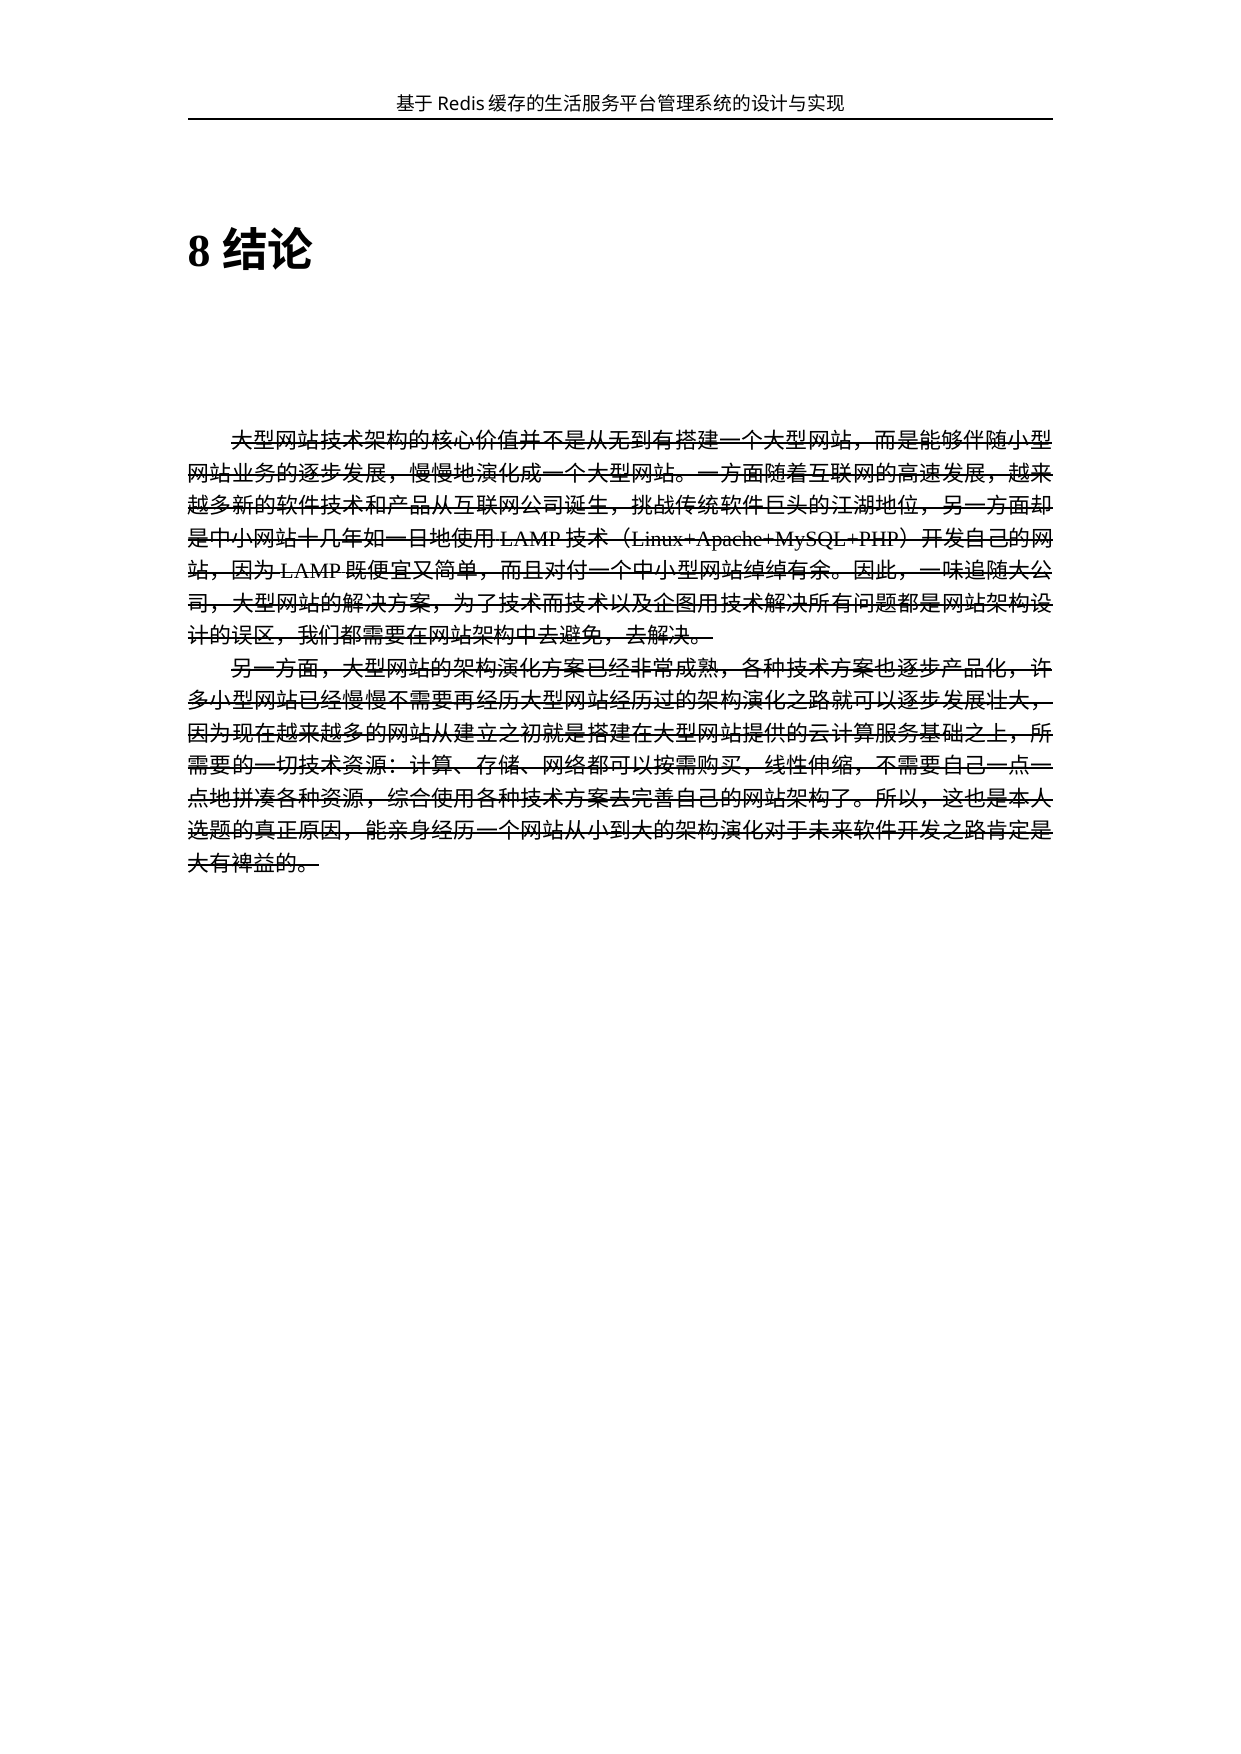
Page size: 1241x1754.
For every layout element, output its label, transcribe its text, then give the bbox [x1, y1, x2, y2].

text 大型网站技术架构的核心价值并不是从无到有搭建一个大型网站，而是能够伴随小型网站业务的逐步发展，慢慢地演化成一个大型网站。一方面随着互联网的高速发展，越来越多新的软件技术和产品从互联网公司诞生，挑战传统软件巨头的江湖地位，另一方面却是中小网站十几年如一日地使用LAMP技术（Linux+Apache+MySQL+PHP）开发自己的网站，因为LAMP既便宜又简单，而且对付一个中小型网站绰绰有余。因此，一味追随大公司，大型网站的解决方案，为了技术而技术以及企图用技术解决所有问题都是网站架构设计的误区，我们都需要在网站架构中去避免，去解决。 [187, 605, 1053, 650]
text 大型网站技术架构的核心价值并不是从无到有搭建一个大型网站，而是能够伴随小型网站业务的逐步发展，慢慢地演化成一个大型网站。一方面随着互联网的高速发展，越来越多新的软件技术和产品从互联网公司诞生，挑战传统软件巨头的江湖地位，另一方面却是中小网站十几年如一日地使用LAMP技术（Linux+Apache+MySQL+PHP）开发自己的网站，因为LAMP既便宜又简单，而且对付一个中小型网站绰绰有余。因此，一味追随大公司，大型网站的解决方案，为了技术而技术以及企图用技术解决所有问题都是网站架构设计的误区，我们都需要在网站架构中去避免，去解决。 [187, 423, 1053, 474]
text 另一方面，大型网站的架构演化方案已经非常成熟，各种技术方案也逐步产品化，许多小型网站已经慢慢不需要再经历大型网站经历过的架构演化之路就可以逐步发展壮大，因为现在越来越多的网站从建立之初就是搭建在大型网站提供的云计算服务基础之上，所需要的一切技术资源：计算、存储、网络都可以按需购买，线性伸缩，不需要自己一点一点地拼凑各种资源，综合使用各种技术方案去完善自己的网站架构了。所以，这也是本人选题的真正原因，能亲身经历一个网站从小到大的架构演化对于未来软件开发之路肯定是大有裨益的。 [187, 650, 1053, 702]
text 大型网站技术架构的核心价值并不是从无到有搭建一个大型网站，而是能够伴随小型网站业务的逐步发展，慢慢地演化成一个大型网站。一方面随着互联网的高速发展，越来越多新的软件技术和产品从互联网公司诞生，挑战传统软件巨头的江湖地位，另一方面却是中小网站十几年如一日地使用LAMP技术（Linux+Apache+MySQL+PHP）开发自己的网站，因为LAMP既便宜又简单，而且对付一个中小型网站绰绰有余。因此，一味追随大公司，大型网站的解决方案，为了技术而技术以及企图用技术解决所有问题都是网站架构设计的误区，我们都需要在网站架构中去避免，去解决。 [187, 540, 1053, 604]
text 另一方面，大型网站的架构演化方案已经非常成熟，各种技术方案也逐步产品化，许多小型网站已经慢慢不需要再经历大型网站经历过的架构演化之路就可以逐步发展壮大，因为现在越来越多的网站从建立之初就是搭建在大型网站提供的云计算服务基础之上，所需要的一切技术资源：计算、存储、网络都可以按需购买，线性伸缩，不需要自己一点一点地拼凑各种资源，综合使用各种技术方案去完善自己的网站架构了。所以，这也是本人选题的真正原因，能亲身经历一个网站从小到大的架构演化对于未来软件开发之路肯定是大有裨益的。 [187, 833, 1053, 878]
subtitle 8 结论 [187, 197, 1053, 295]
